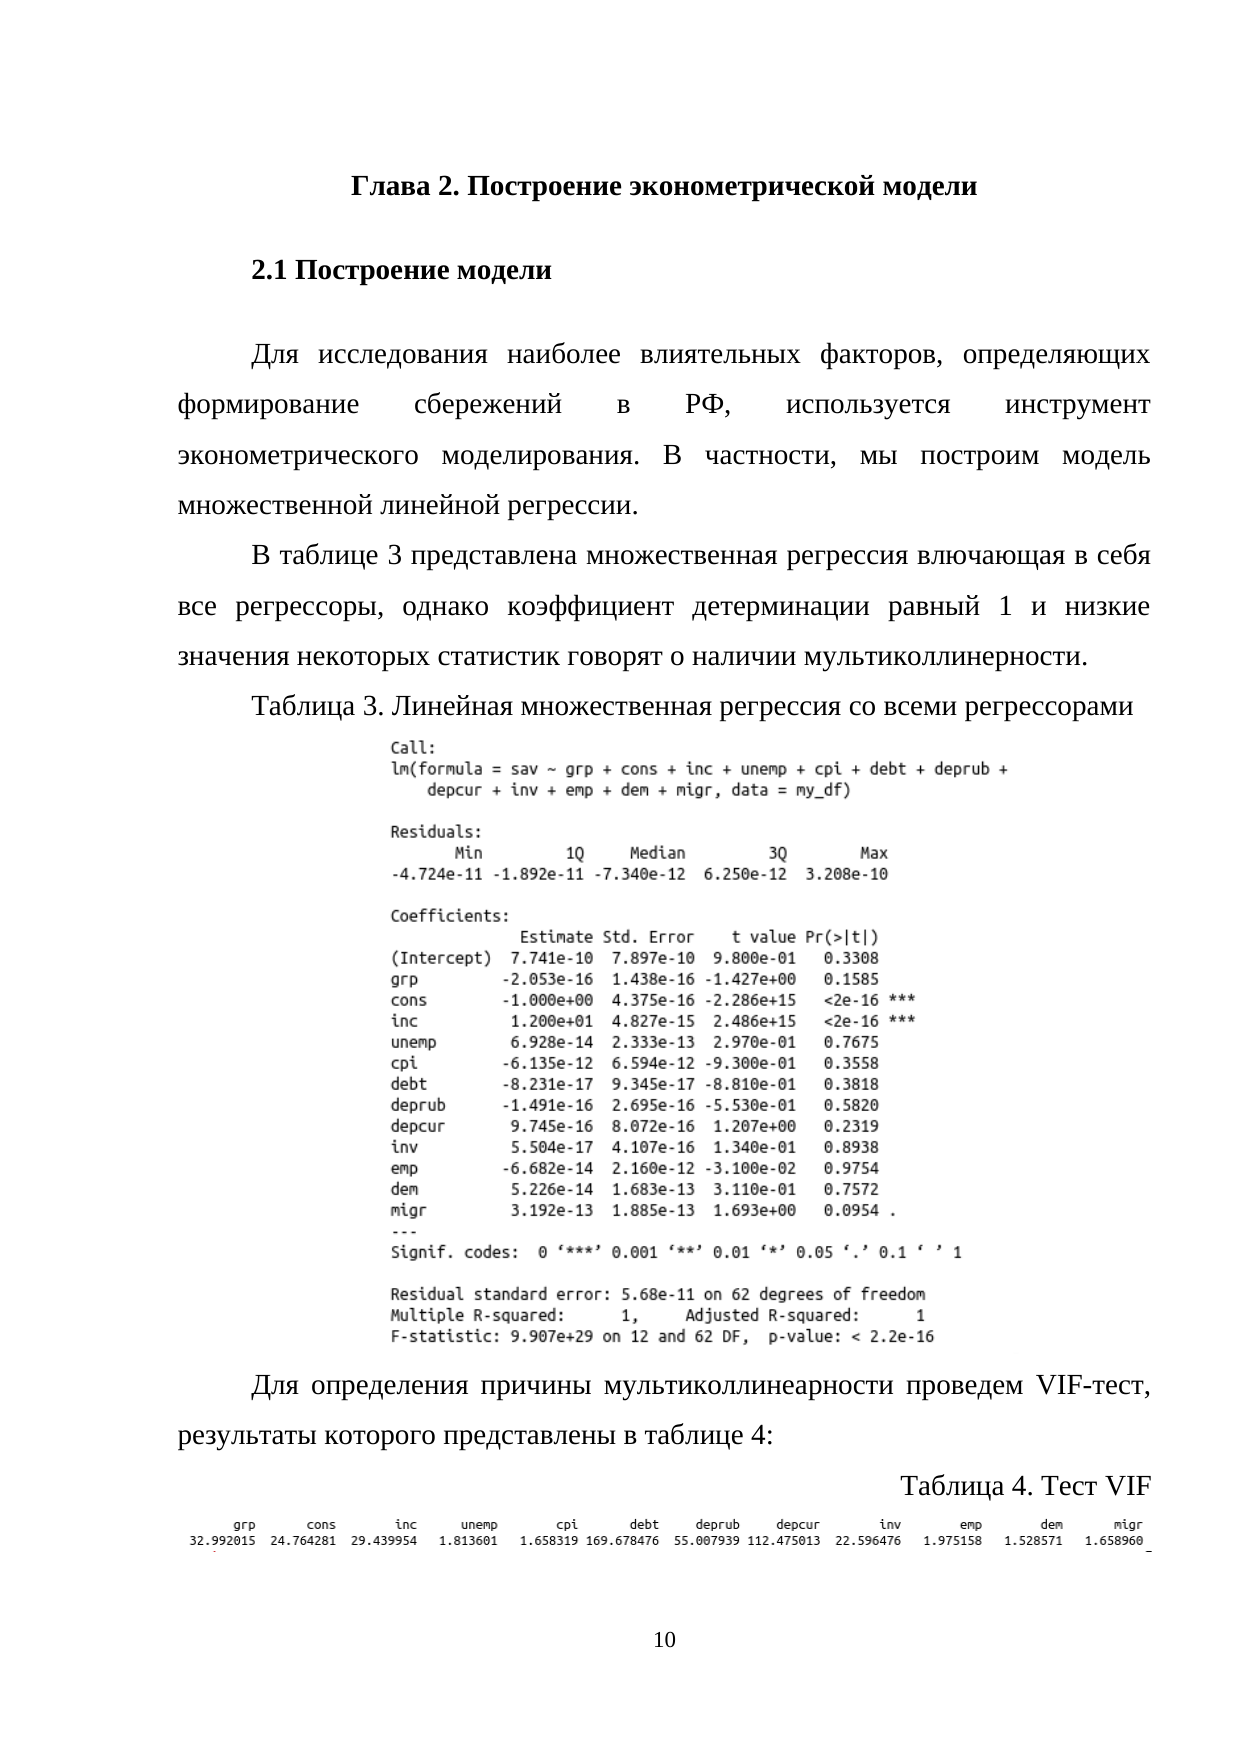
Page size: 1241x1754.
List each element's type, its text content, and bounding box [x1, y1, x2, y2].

text Для исследования наиболее влиятельных факторов, определяющих формирование сбережений в РФ, используется инструмент эконометрического моделирования. В частности, мы построим модель множественной линейной регрессии. [177, 336, 1152, 521]
text 2.1 Построение модели [177, 252, 1152, 286]
text Глава 2. Построение эконометрической модели [177, 168, 1152, 202]
text Таблица 3. Линейная множественная регрессия со всеми регрессорами [177, 688, 1152, 722]
list Таблица 4. Тест VIF [177, 1468, 1152, 1501]
text В таблице 3 представлена множественная регрессия влючающая в себя все регрессоры, однако коэффициент детерминации равный 1 и низкие значения некоторых статистик говорят о наличии мультиколлинерности. [177, 537, 1152, 672]
picture [383, 738, 1019, 1354]
text Для определения причины мультиколлинеарности проведем VIF-тест, результаты которого представлены в таблице 4: [177, 1367, 1152, 1451]
picture [177, 1518, 1152, 1552]
